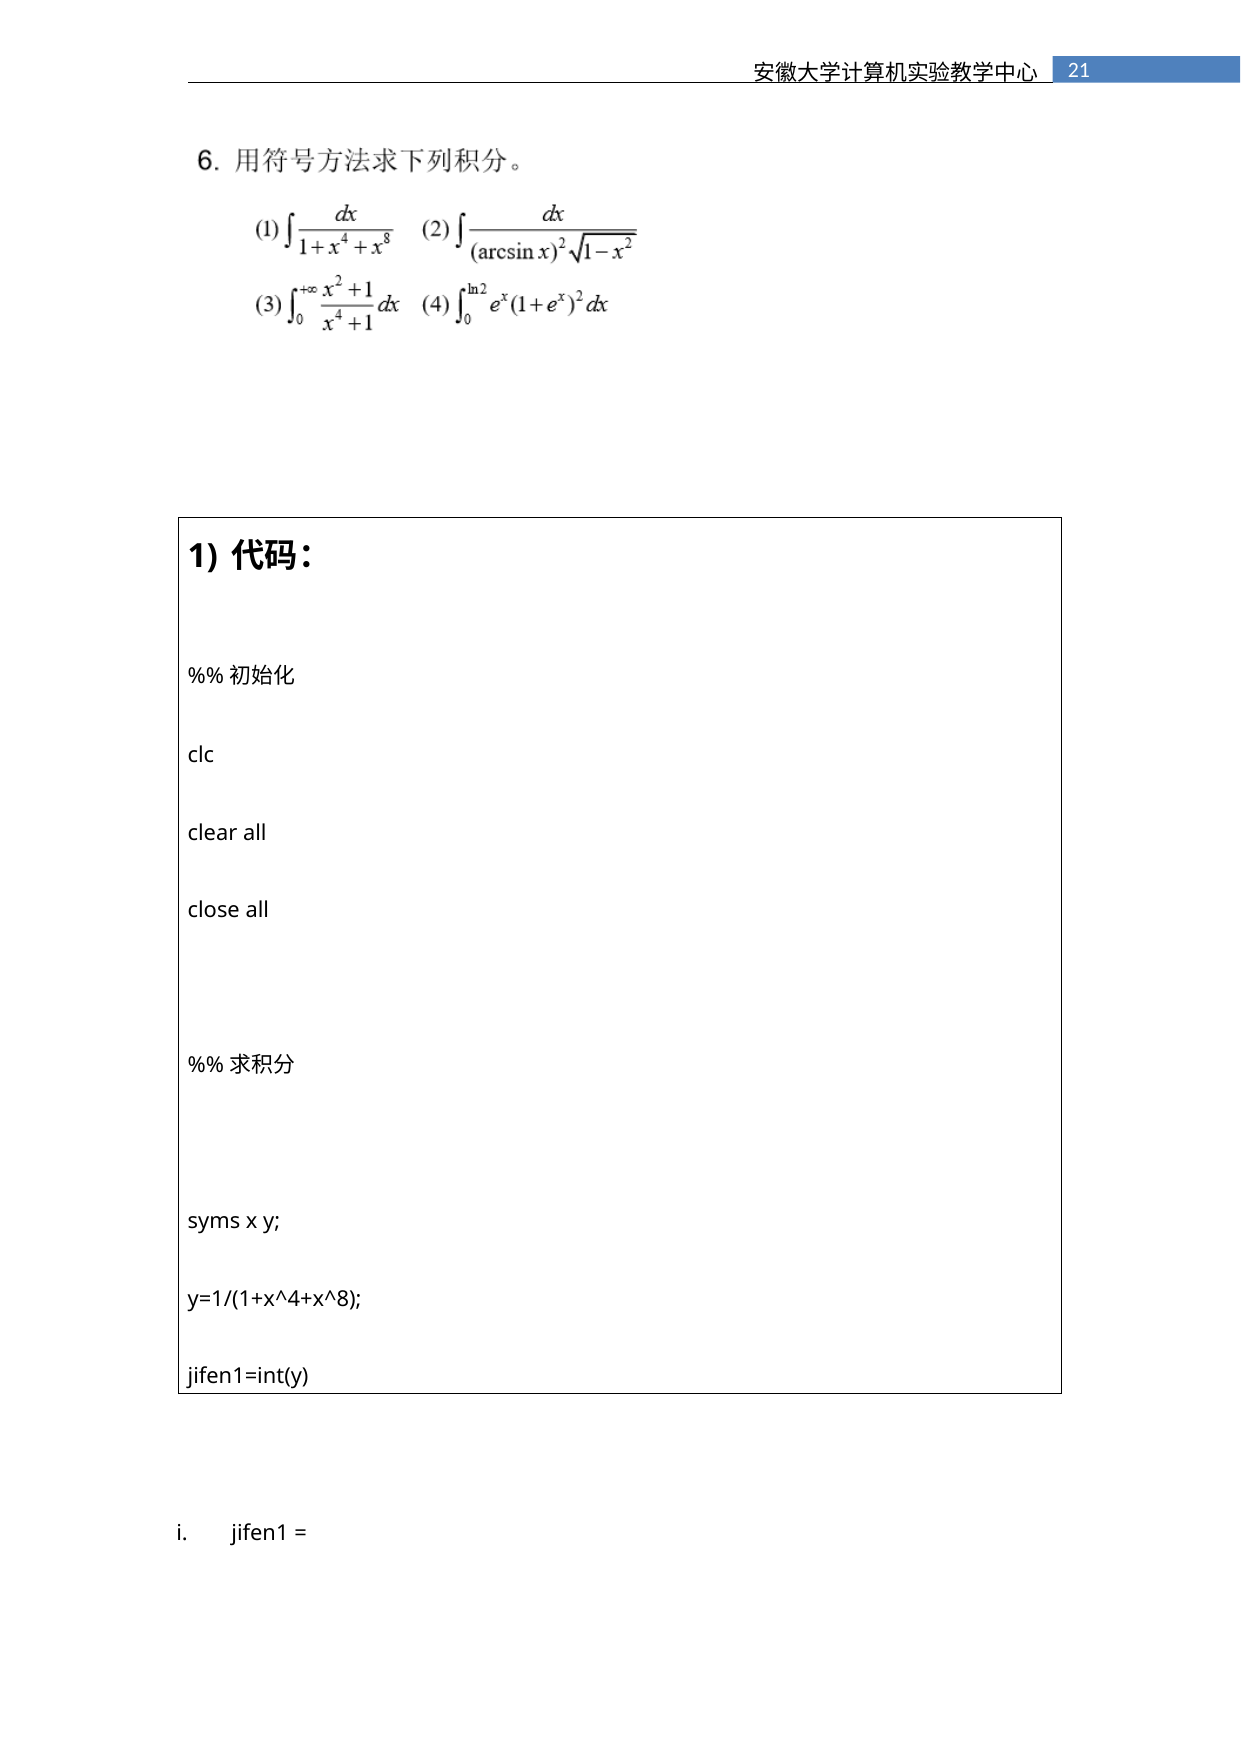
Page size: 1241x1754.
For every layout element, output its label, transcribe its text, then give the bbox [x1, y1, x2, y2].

picture [187, 140, 1053, 369]
list 代码： [179, 518, 1061, 585]
text close all [179, 889, 1061, 925]
text %% 求积分 [179, 1044, 1061, 1079]
text jifen1=int(y) [179, 1355, 1061, 1393]
text syms x y; [179, 1201, 1061, 1237]
text %% 初始化 [179, 655, 1061, 691]
text y=1/(1+x^4+x^8); [179, 1278, 1061, 1314]
text clear all [179, 812, 1061, 848]
text clc [179, 735, 1061, 771]
list jifen1 = [187, 1516, 1053, 1548]
